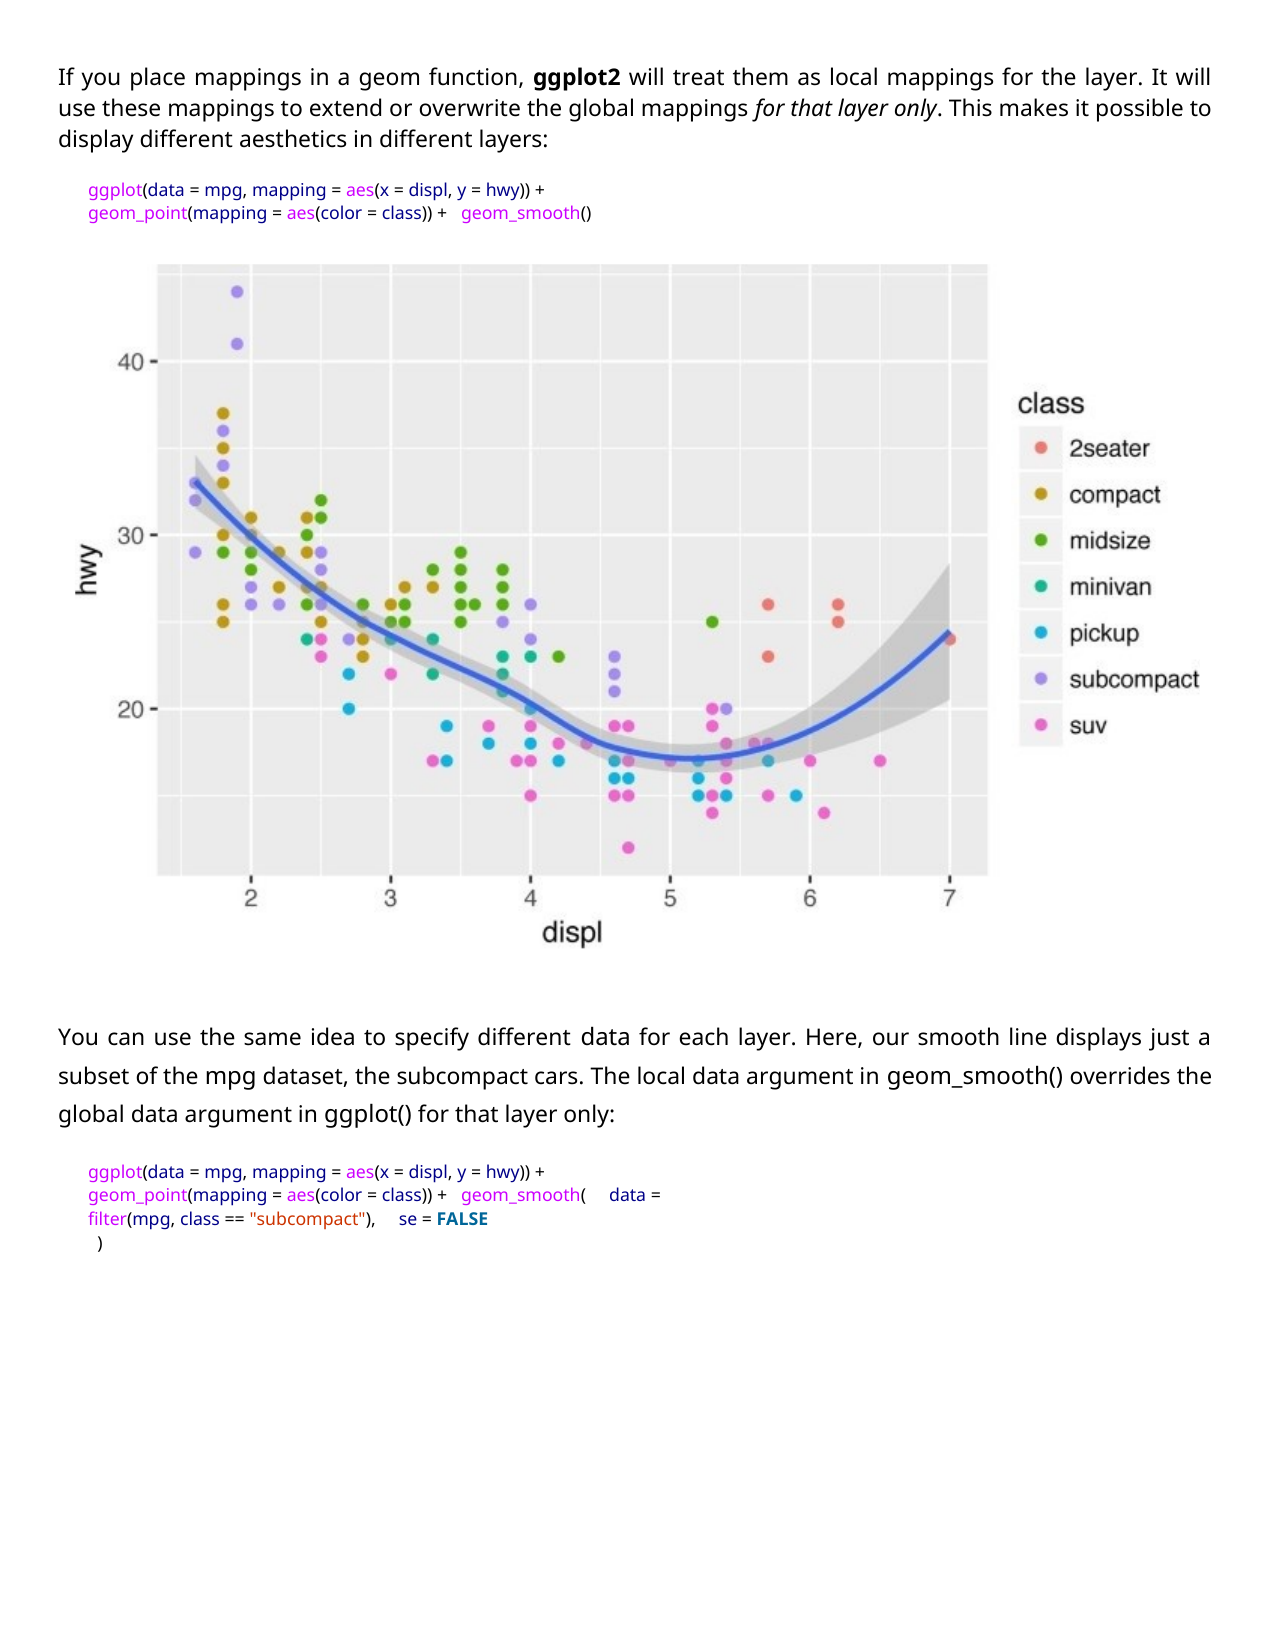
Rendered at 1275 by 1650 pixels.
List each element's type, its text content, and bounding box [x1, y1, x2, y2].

text If you place mappings in a geom function, ggplot2 will treat them as local mappings for the layer. It will use these mappings to extend or overwrite the global mappings for that layer only. This makes it possible to display different aesthetics in different layers: [58, 61, 1212, 154]
text ggplot(data = mpg, mapping = aes(x = displ, y = hwy)) + geom_point(mapping = aes(color = class)) + geom_smooth() [88, 178, 688, 224]
text ) [88, 1230, 720, 1254]
text You can use the same idea to specify different data for each layer. Here, our smooth line displays just a subset of the mpg dataset, the subcompact cars. The local data argument in geom_smooth() overrides the global data argument in ggplot() for that layer only: [58, 1020, 1212, 1130]
picture [74, 264, 1200, 950]
text ggplot(data = mpg, mapping = aes(x = displ, y = hwy)) + geom_point(mapping = aes(color = class)) + geom_smooth( data = filter(mpg, class == "subcompact"), se = FALSE [88, 1161, 666, 1230]
